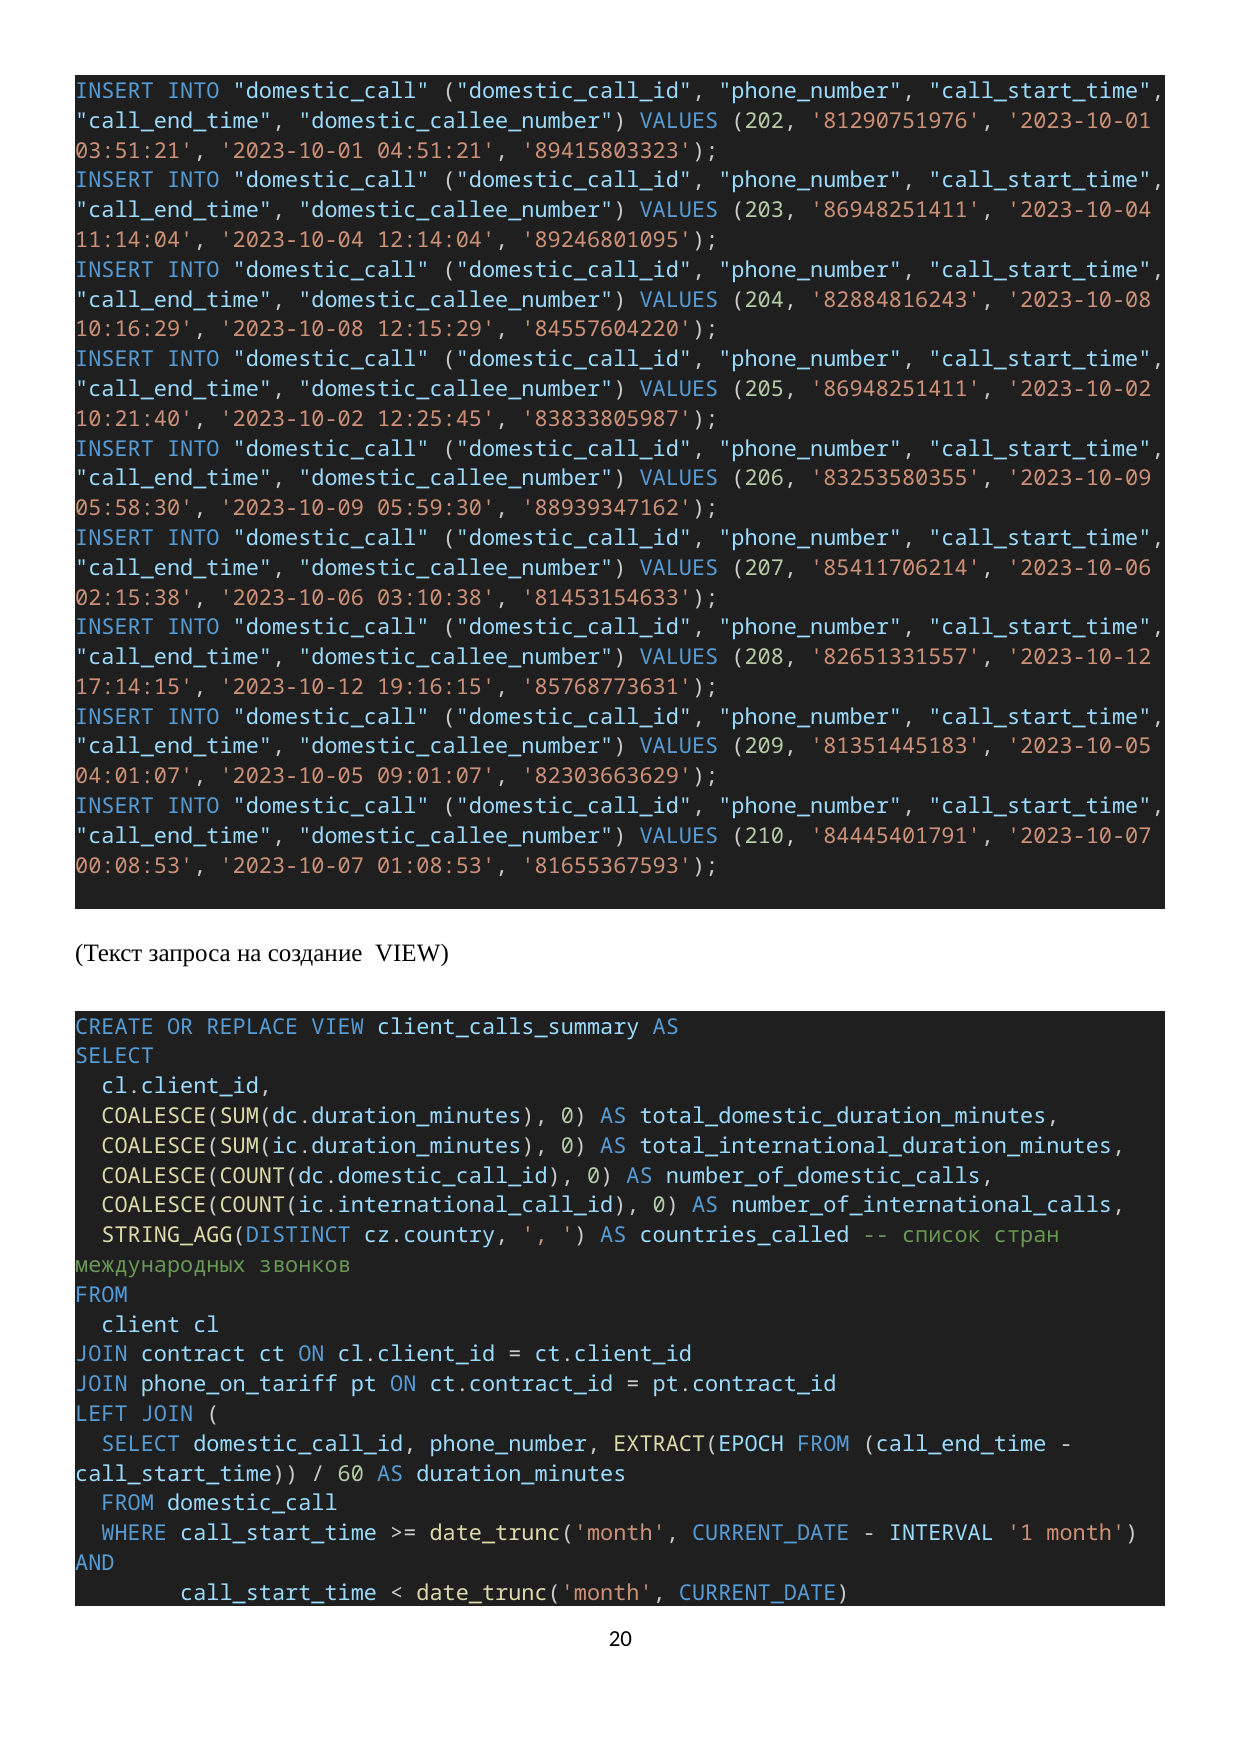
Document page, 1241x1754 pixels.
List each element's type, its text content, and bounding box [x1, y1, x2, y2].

text INSERT INTO "domestic_call" ("domestic_call_id", "phone_number", "call_start_time", "call_end_time", "domestic_callee_number") VALUES (203, '86948251411', '2023-10-04 11:14:04', '2023-10-04 12:14:04', '89246801095'); [75, 164, 1165, 254]
text STRING_AGG(DISTINCT cz.country, ', ') AS countries_called -- список стран международных звонков [75, 1219, 1165, 1279]
text cl.client_id, [75, 1070, 1165, 1100]
text COALESCE(SUM(ic.duration_minutes), 0) AS total_international_duration_minutes, [75, 1130, 1165, 1159]
text INSERT INTO "domestic_call" ("domestic_call_id", "phone_number", "call_start_time", "call_end_time", "domestic_callee_number") VALUES (204, '82884816243', '2023-10-08 10:16:29', '2023-10-08 12:15:29', '84557604220'); [75, 254, 1165, 343]
text FROM [75, 1279, 1165, 1308]
text INSERT INTO "domestic_call" ("domestic_call_id", "phone_number", "call_start_time", "call_end_time", "domestic_callee_number") VALUES (202, '81290751976', '2023-10-01 03:51:21', '2023-10-01 04:51:21', '89415803323'); [75, 75, 1165, 164]
text INSERT INTO "domestic_call" ("domestic_call_id", "phone_number", "call_start_time", "call_end_time", "domestic_callee_number") VALUES (205, '86948251411', '2023-10-02 10:21:40', '2023-10-02 12:25:45', '83833805987'); [75, 343, 1165, 432]
text JOIN contract ct ON cl.client_id = ct.client_id [75, 1338, 1165, 1368]
text COALESCE(COUNT(ic.international_call_id), 0) AS number_of_international_calls, [75, 1189, 1165, 1219]
text FROM domestic_call [75, 1487, 1165, 1517]
text JOIN phone_on_tariff pt ON ct.contract_id = pt.contract_id [75, 1368, 1165, 1398]
text LEFT JOIN ( [75, 1398, 1165, 1428]
text INSERT INTO "domestic_call" ("domestic_call_id", "phone_number", "call_start_time", "call_end_time", "domestic_callee_number") VALUES (208, '82651331557', '2023-10-12 17:14:15', '2023-10-12 19:16:15', '85768773631'); [75, 611, 1165, 701]
text INSERT INTO "domestic_call" ("domestic_call_id", "phone_number", "call_start_time", "call_end_time", "domestic_callee_number") VALUES (210, '84445401791', '2023-10-07 00:08:53', '2023-10-07 01:08:53', '81655367593'); [75, 790, 1165, 879]
text COALESCE(COUNT(dc.domestic_call_id), 0) AS number_of_domestic_calls, [75, 1159, 1165, 1189]
text CREATE OR REPLACE VIEW client_calls_summary AS [75, 1011, 1165, 1040]
text SELECT domestic_call_id, phone_number, EXTRACT(EPOCH FROM (call_end_time - call_start_time)) / 60 AS duration_minutes [75, 1428, 1165, 1487]
text client cl [75, 1308, 1165, 1338]
subtitle (Текст запроса на создание VIEW) [75, 938, 1142, 967]
text INSERT INTO "domestic_call" ("domestic_call_id", "phone_number", "call_start_time", "call_end_time", "domestic_callee_number") VALUES (207, '85411706214', '2023-10-06 02:15:38', '2023-10-06 03:10:38', '81453154633'); [75, 522, 1165, 611]
text INSERT INTO "domestic_call" ("domestic_call_id", "phone_number", "call_start_time", "call_end_time", "domestic_callee_number") VALUES (206, '83253580355', '2023-10-09 05:58:30', '2023-10-09 05:59:30', '88939347162'); [75, 432, 1165, 522]
text SELECT [75, 1040, 1165, 1070]
text WHERE call_start_time >= date_trunc('month', CURRENT_DATE - INTERVAL '1 month') AND [75, 1517, 1165, 1577]
text INSERT INTO "domestic_call" ("domestic_call_id", "phone_number", "call_start_time", "call_end_time", "domestic_callee_number") VALUES (209, '81351445183', '2023-10-05 04:01:07', '2023-10-05 09:01:07', '82303663629'); [75, 701, 1165, 790]
text call_start_time < date_trunc('month', CURRENT_DATE) [75, 1577, 1165, 1606]
text COALESCE(SUM(dc.duration_minutes), 0) AS total_domestic_duration_minutes, [75, 1100, 1165, 1130]
